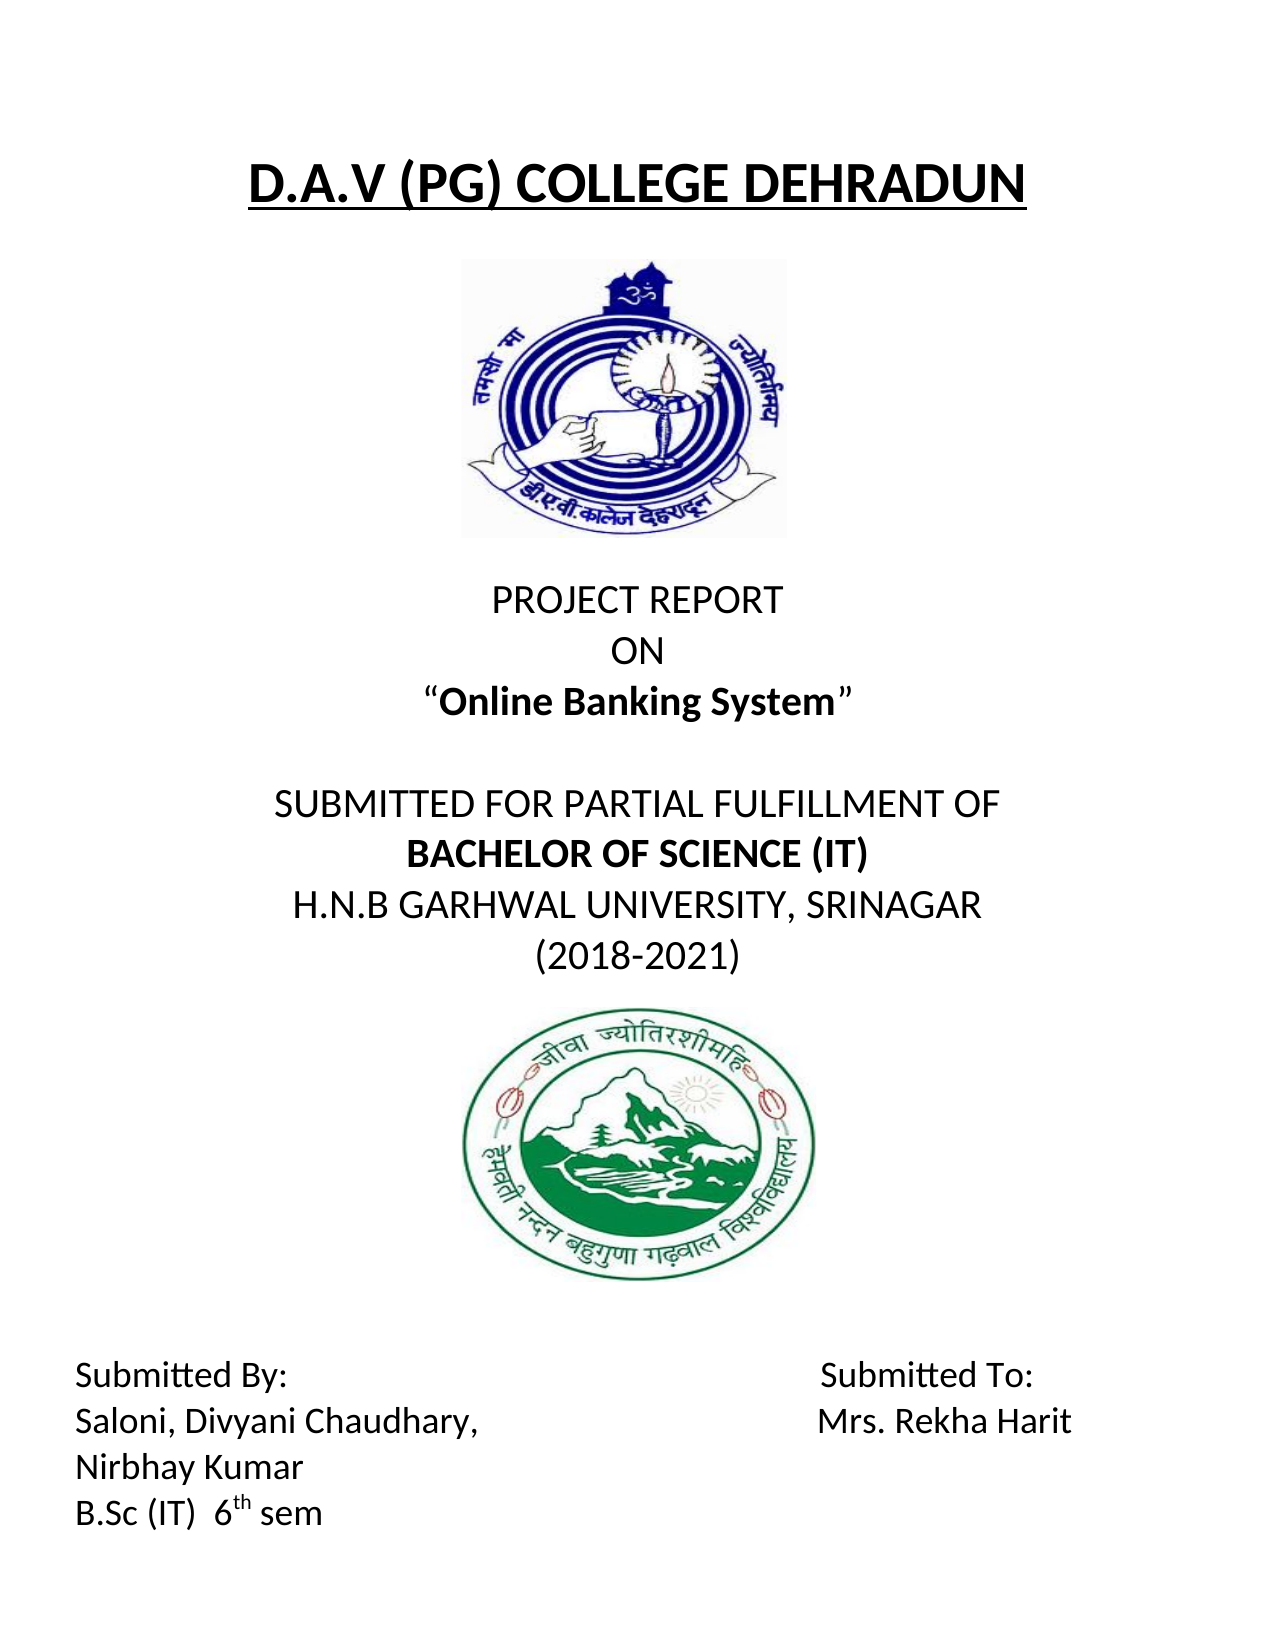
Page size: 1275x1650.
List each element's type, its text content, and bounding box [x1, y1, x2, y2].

text ON [75, 624, 1200, 675]
picture [461, 259, 787, 538]
text “Online Banking System” [75, 675, 1200, 726]
text B.Sc (IT) 6th sem [75, 1489, 1200, 1534]
text (2018-2021) [75, 929, 1200, 980]
text Submitted By: Submitted To: [75, 1351, 1200, 1397]
text H.N.B GARHWAL UNIVERSITY, SRINAGAR [75, 878, 1200, 929]
text Saloni, Divyani Chaudhary, Mrs. Rekha Harit [75, 1397, 1200, 1443]
text SUBMITTED FOR PARTIAL FULFILLMENT OF [75, 777, 1200, 827]
text Nirbhay Kumar [75, 1443, 1200, 1489]
text D.A.V (PG) COLLEGE DEHRADUN [75, 146, 1200, 217]
text BACHELOR OF SCIENCE (IT) [75, 827, 1200, 878]
text PROJECT REPORT [75, 573, 1200, 624]
picture [461, 1007, 817, 1282]
